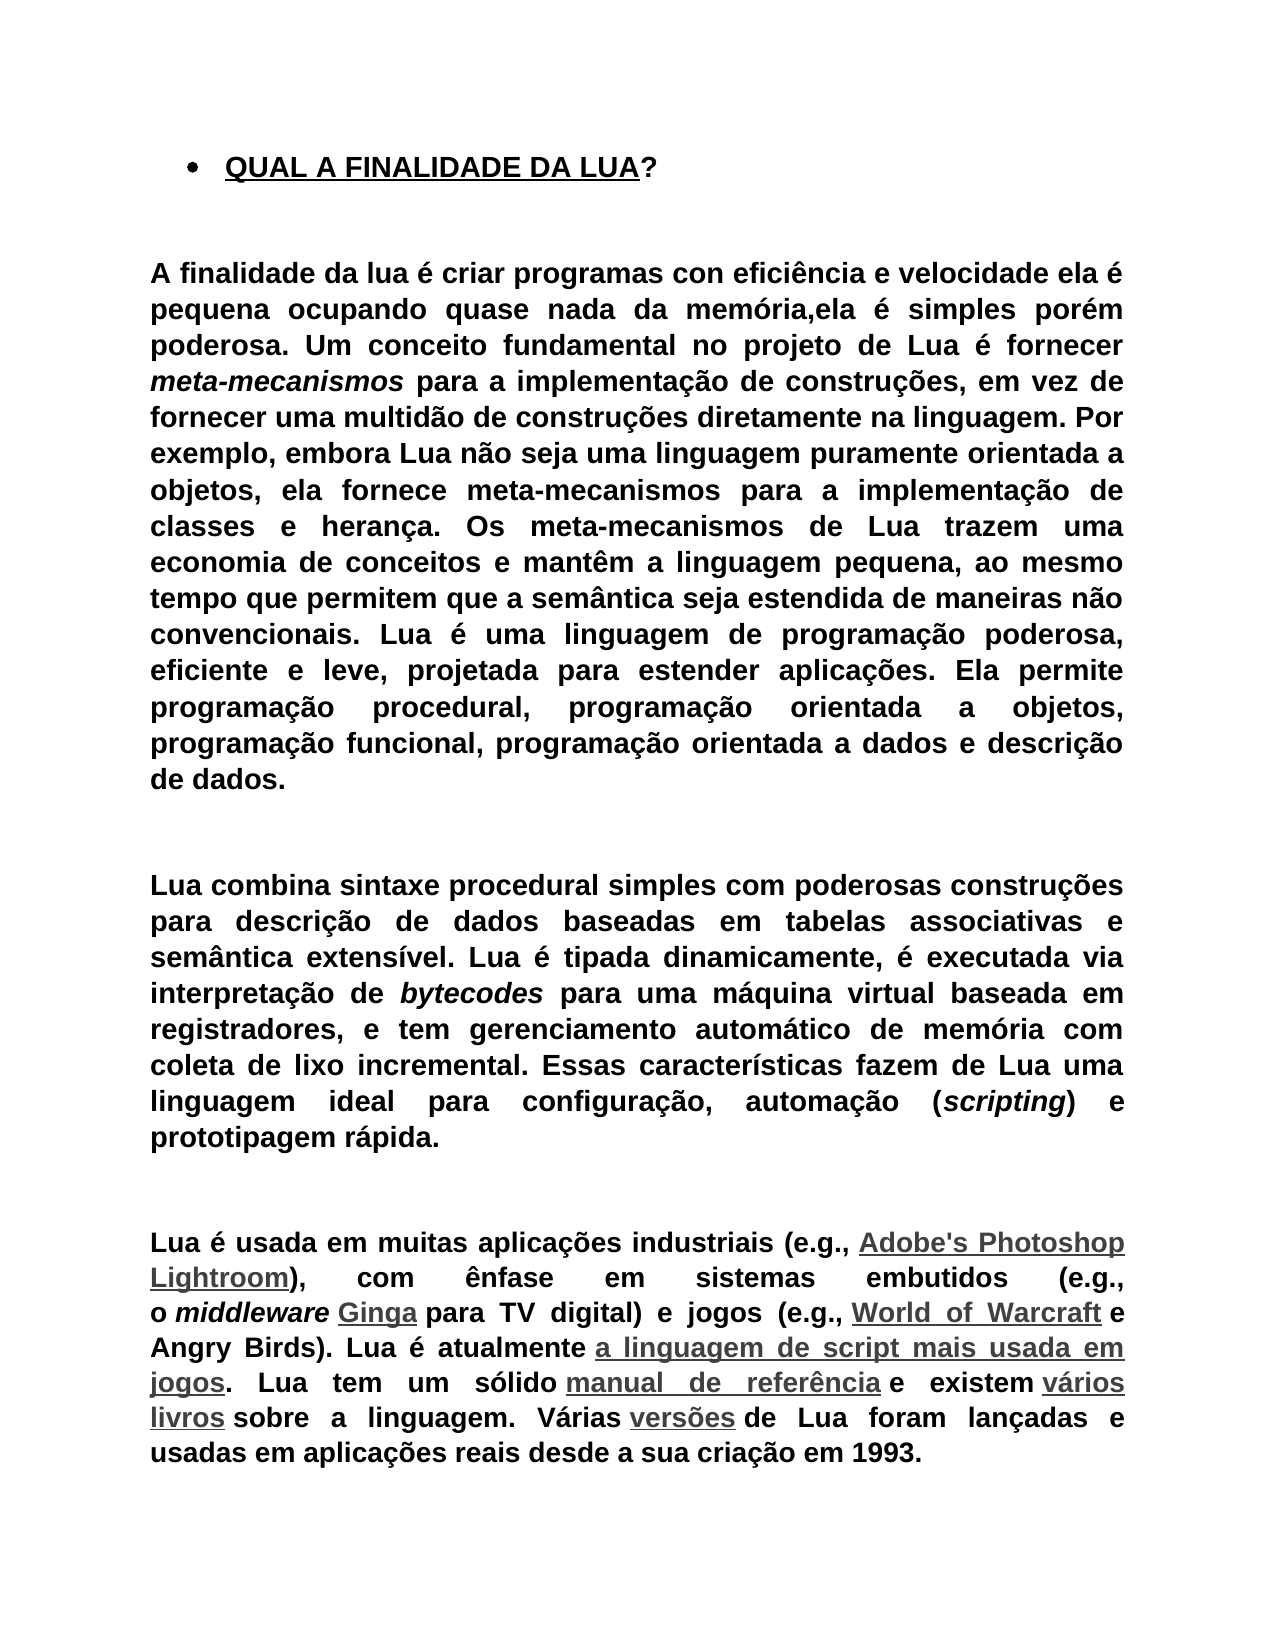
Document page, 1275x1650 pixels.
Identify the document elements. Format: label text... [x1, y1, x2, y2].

text Lua é usada em muitas aplicações industriais (e.g., Adobe's Photoshop Lightroom), com ênfase em sistemas embutidos (e.g., o middleware Ginga para TV digital) e jogos (e.g., World of Warcraft e Angry Birds). Lua é atualmente a linguagem de script mais usada em jogos. Lua tem um sólido manual de referência e existem vários livros sobre a linguagem. Várias versões de Lua foram lançadas e usadas em aplicações reais desde a sua criação em 1993. [150, 1398, 1125, 1468]
text A finalidade da lua é criar programas con eficiência e velocidade ela é pequena ocupando quase nada da memória,ela é simples porém poderosa. Um conceito fundamental no projeto de Lua é fornecer meta-mecanismos para a implementação de construções, em vez de fornecer uma multidão de construções diretamente na linguagem. Por exemplo, embora Lua não seja uma linguagem puramente orientada a objetos, ela fornece meta-mecanismos para a implementação de classes e herança. Os meta-mecanismos de Lua trazem uma economia de conceitos e mantêm a linguagem pequena, ao mesmo tempo que permitem que a semântica seja estendida de maneiras não convencionais. Lua é uma linguagem de programação poderosa, eficiente e leve, projetada para estender aplicações. Ela permite programação procedural, programação orientada a objetos, programação funcional, programação orientada a dados e descrição de dados. [150, 256, 1125, 795]
text Lua combina sintaxe procedural simples com poderosas construções para descrição de dados baseadas em tabelas associativas e semântica extensível. Lua é tipada dinamicamente, é executada via interpretação de bytecodes para uma máquina virtual baseada em registradores, e tem gerenciamento automático de memória com coleta de lixo incremental. Essas características fazem de Lua uma linguagem ideal para configuração, automação (scripting) e prototipagem rápida. [150, 867, 1125, 1154]
list QUAL A FINALIDADE DA LUA? [187, 150, 1125, 184]
